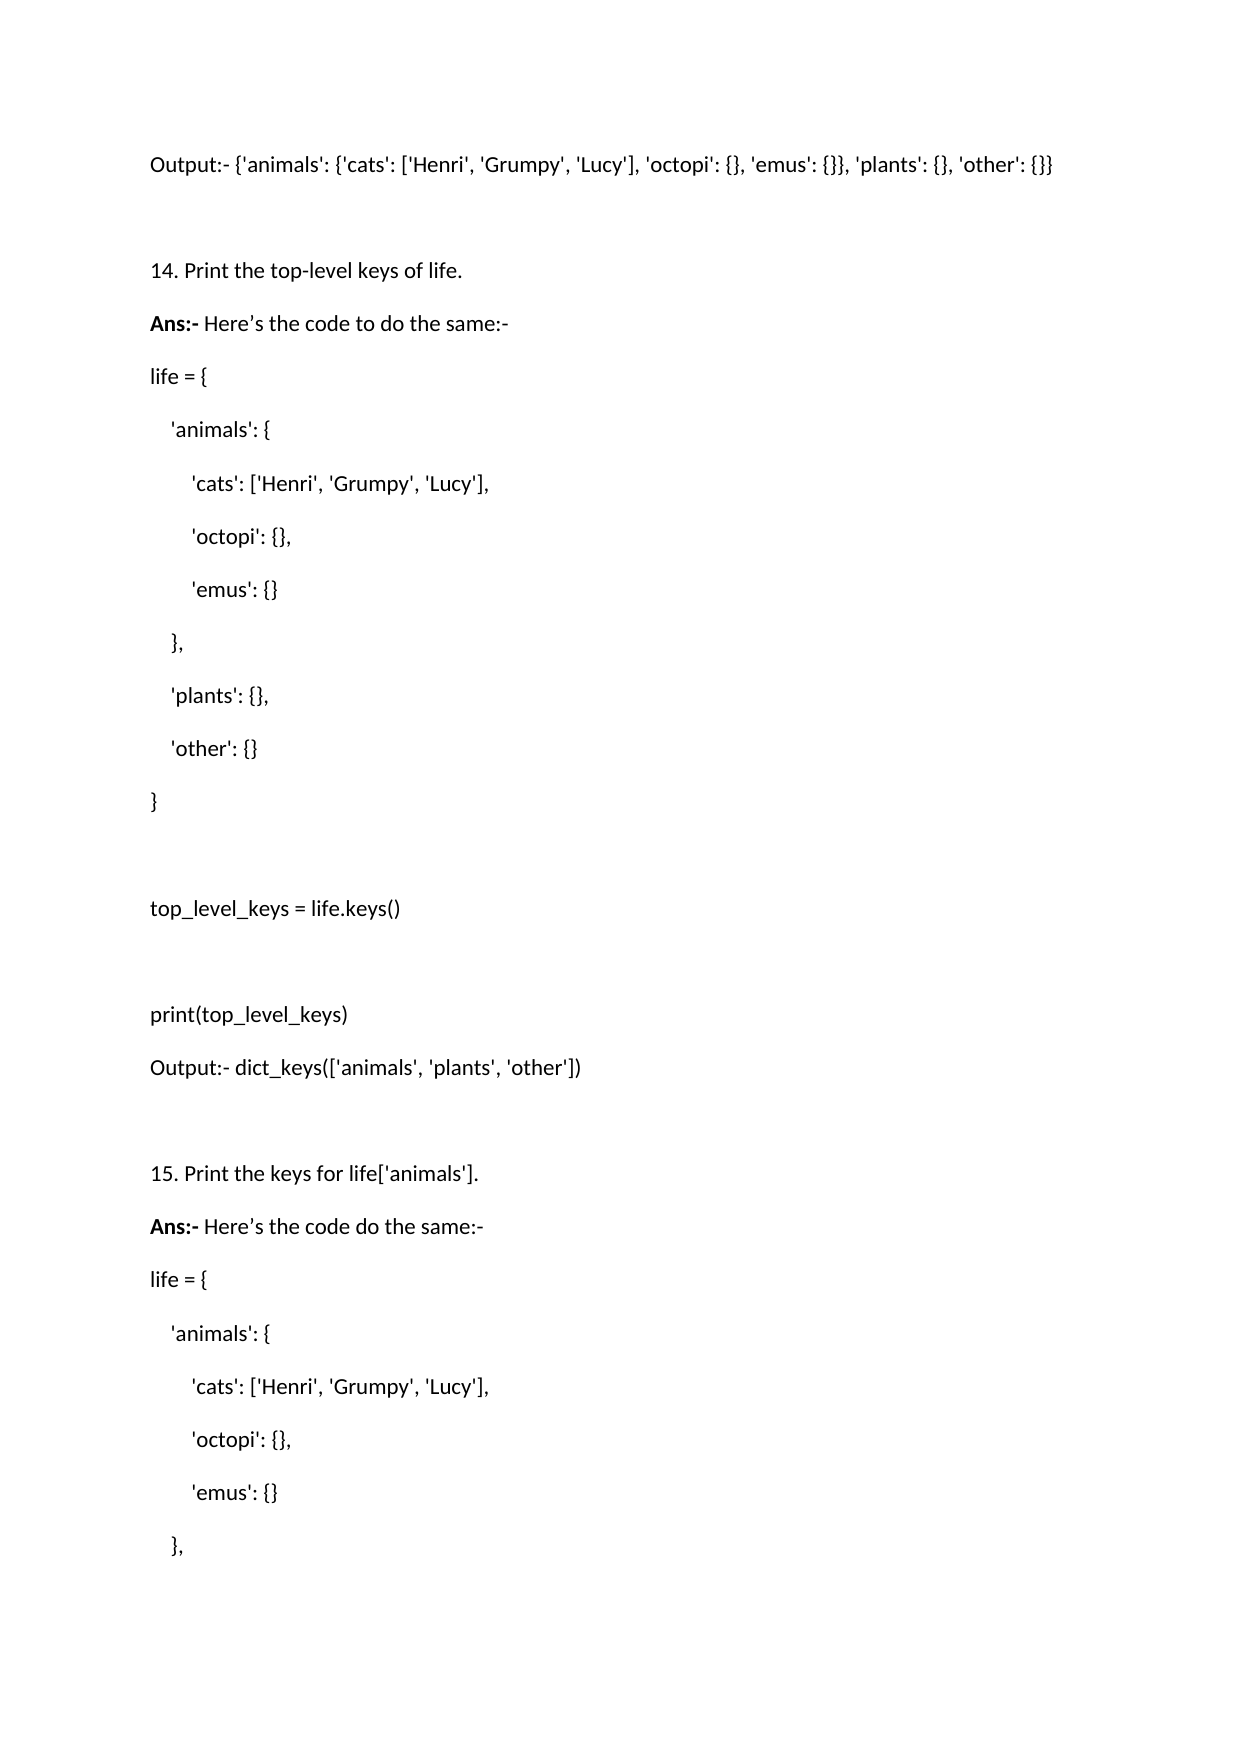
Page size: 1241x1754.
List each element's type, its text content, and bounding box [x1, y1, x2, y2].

text life = { [150, 1266, 1090, 1294]
text print(top_level_keys) [150, 1000, 1090, 1028]
text 'cats': ['Henri', 'Grumpy', 'Lucy'], [150, 1372, 1090, 1400]
text top_level_keys = life.keys() [150, 894, 1090, 922]
text }, [150, 1531, 1090, 1559]
text 'octopi': {}, [150, 1425, 1090, 1453]
text 'emus': {} [150, 575, 1090, 603]
text 'octopi': {}, [150, 522, 1090, 550]
text Ans:- Here’s the code to do the same:- [150, 309, 1090, 337]
text }, [150, 628, 1090, 656]
text 14. Print the top-level keys of life. [150, 256, 1090, 284]
text Ans:- Here’s the code do the same:- [150, 1212, 1090, 1241]
text 15. Print the keys for life['animals']. [150, 1159, 1090, 1187]
text 'other': {} [150, 734, 1090, 762]
text life = { [150, 362, 1090, 391]
text } [150, 787, 1090, 816]
text Output:- dict_keys(['animals', 'plants', 'other']) [150, 1053, 1090, 1081]
text 'animals': { [150, 416, 1090, 444]
text 'plants': {}, [150, 681, 1090, 709]
text Output:- {'animals': {'cats': ['Henri', 'Grumpy', 'Lucy'], 'octopi': {}, 'emus': {}}, 'plants': {}, 'other': {}} [150, 150, 1090, 178]
text 'cats': ['Henri', 'Grumpy', 'Lucy'], [150, 469, 1090, 497]
text 'animals': { [150, 1319, 1090, 1347]
text 'emus': {} [150, 1478, 1090, 1506]
